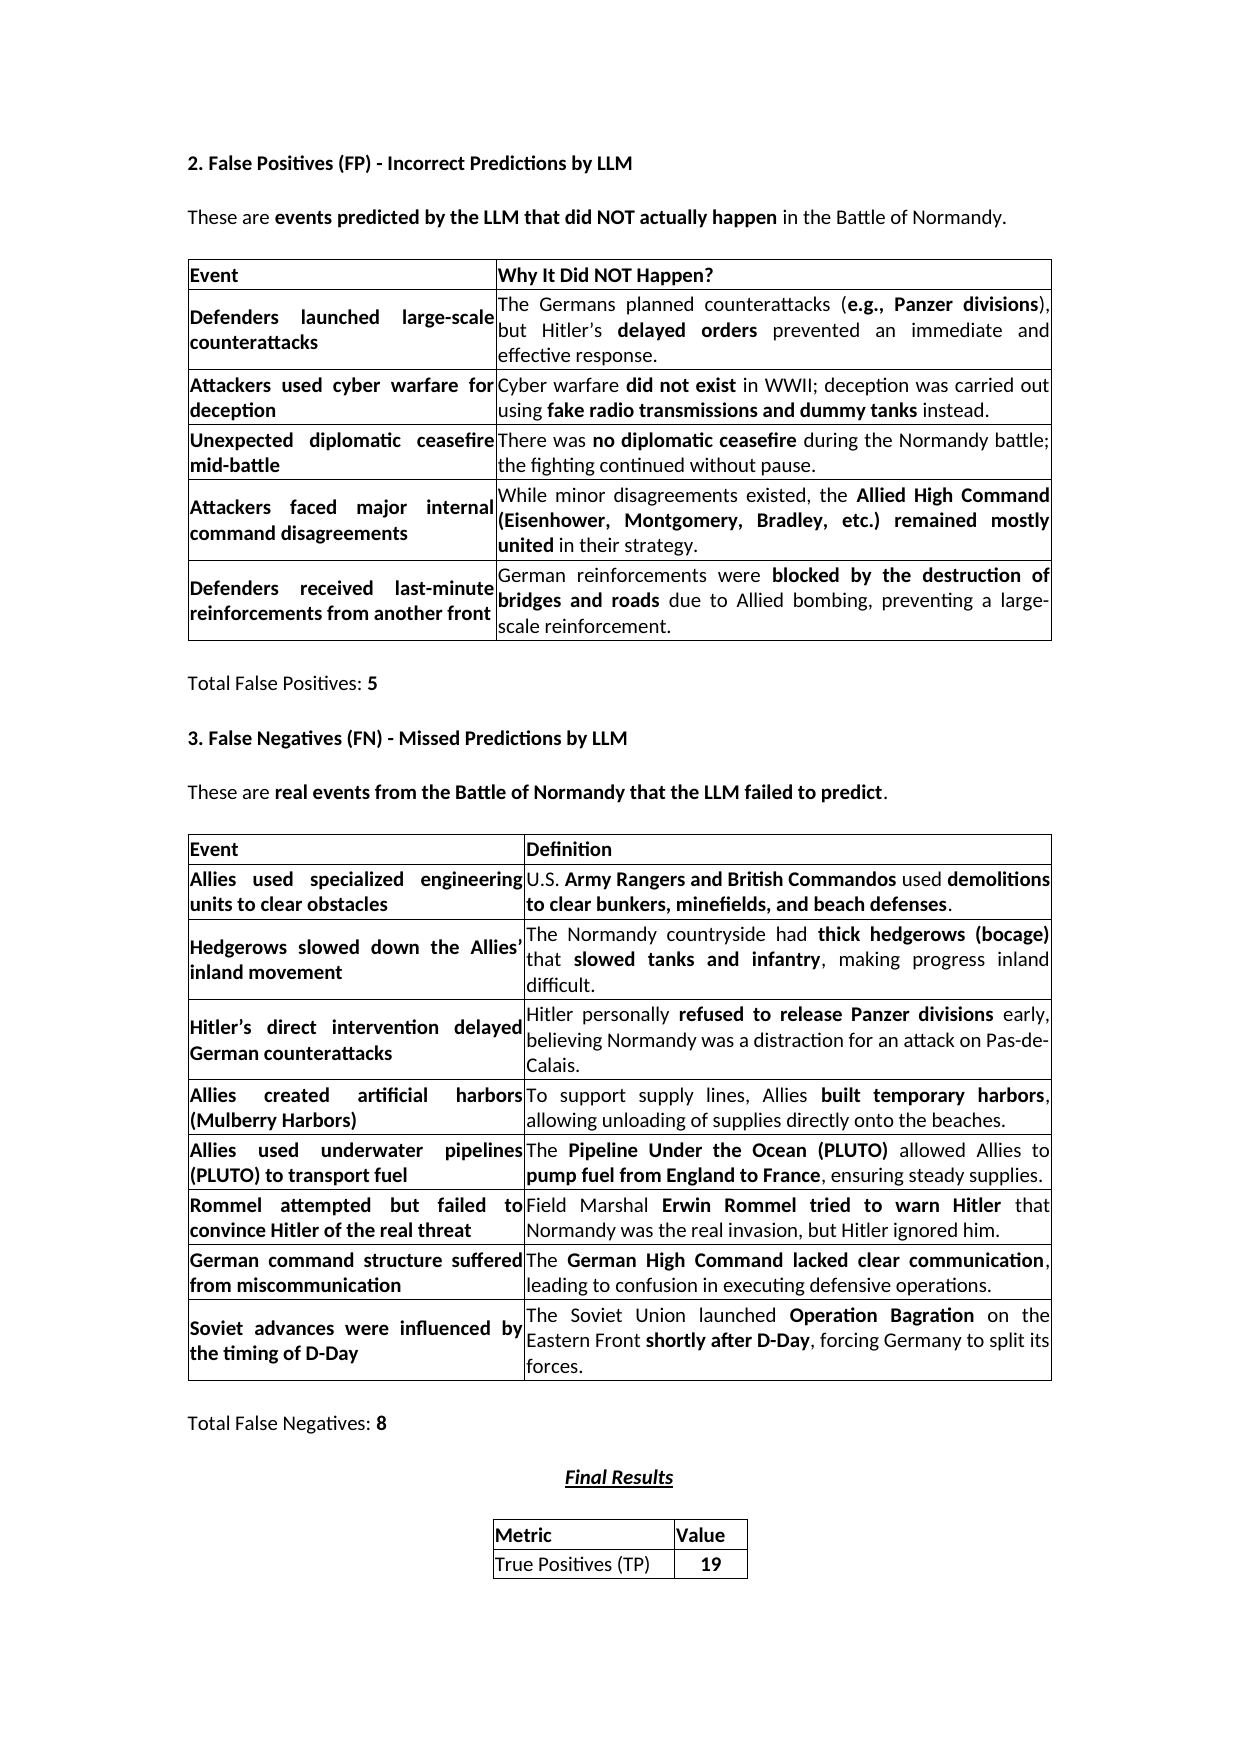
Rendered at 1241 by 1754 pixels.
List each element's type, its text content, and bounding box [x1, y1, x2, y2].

text These are events predicted by the LLM that did NOT actually happen in the Battle of Normandy. [187, 204, 1053, 230]
table_cell 19 [675, 1550, 747, 1578]
table_header Value [675, 1520, 747, 1549]
table_cell Hitler’s direct intervention delayed German counterattacks [189, 1000, 524, 1079]
table_cell Allies used underwater pipelines (PLUTO) to transport fuel [189, 1135, 524, 1189]
table_cell Soviet advances were influenced by the timing of D-Day [189, 1300, 524, 1380]
table_cell Defenders launched large-scale counterattacks [189, 290, 496, 369]
table_cell Allies created artificial harbors (Mulberry Harbors) [189, 1080, 524, 1134]
table_cell The Pipeline Under the Ocean (PLUTO) allowed Allies to pump fuel from England to France, ensuring steady supplies. [525, 1135, 1051, 1189]
table_header Event [189, 260, 496, 289]
table_cell German reinforcements were blocked by the destruction of bridges and roads due to Allied bombing, preventing a large-scale reinforcement. [497, 561, 1051, 640]
table_cell The Soviet Union launched Operation Bagration on the Eastern Front shortly after D-Day, forcing Germany to split its forces. [525, 1300, 1051, 1380]
table_cell True Positives (TP) [494, 1550, 674, 1578]
text 3. False Negatives (FN) - Missed Predictions by LLM [187, 725, 1053, 750]
text Final Results [187, 1464, 1053, 1490]
table_cell Unexpected diplomatic ceasefire mid-battle [189, 425, 496, 479]
text Total False Negatives: 8 [187, 1410, 1053, 1435]
table_cell The Normandy countryside had thick hedgerows (bocage) that slowed tanks and infantry, making progress inland difficult. [525, 920, 1051, 999]
table_cell Attackers used cyber warfare for deception [189, 370, 496, 424]
table_cell The Germans planned counterattacks (e.g., Panzer divisions), but Hitler’s delayed orders prevented an immediate and effective response. [497, 290, 1051, 369]
table_cell Defenders received last-minute reinforcements from another front [189, 561, 496, 640]
text 2. False Positives (FP) - Incorrect Predictions by LLM [187, 150, 1053, 175]
table_cell Rommel attempted but failed to convince Hitler of the real threat [189, 1190, 524, 1244]
text Total False Positives: 5 [187, 670, 1053, 696]
table_header Definition [525, 835, 1051, 863]
table_header Event [189, 835, 524, 863]
table_cell Cyber warfare did not exist in WWII; deception was carried out using fake radio transmissions and dummy tanks instead. [497, 370, 1051, 424]
table_cell Attackers faced major internal command disagreements [189, 480, 496, 559]
table_cell Hitler personally refused to release Panzer divisions early, believing Normandy was a distraction for an attack on Pas-de-Calais. [525, 1000, 1051, 1079]
table_cell There was no diplomatic ceasefire during the Normandy battle; the fighting continued without pause. [497, 425, 1051, 479]
table_cell While minor disagreements existed, the Allied High Command (Eisenhower, Montgomery, Bradley, etc.) remained mostly united in their strategy. [497, 480, 1051, 559]
table_header Metric [494, 1520, 674, 1549]
table_cell German command structure suffered from miscommunication [189, 1245, 524, 1299]
table_header Why It Did NOT Happen? [497, 260, 1051, 289]
table_cell U.S. Army Rangers and British Commandos used demolitions to clear bunkers, minefields, and beach defenses. [525, 865, 1051, 918]
table_cell Hedgerows slowed down the Allies’ inland movement [189, 920, 524, 999]
table_cell Allies used specialized engineering units to clear obstacles [189, 865, 524, 918]
table_cell The German High Command lacked clear communication, leading to confusion in executing defensive operations. [525, 1245, 1051, 1299]
text These are real events from the Battle of Normandy that the LLM failed to predict. [187, 779, 1053, 805]
table_cell To support supply lines, Allies built temporary harbors, allowing unloading of supplies directly onto the beaches. [525, 1080, 1051, 1134]
table_cell Field Marshal Erwin Rommel tried to warn Hitler that Normandy was the real invasion, but Hitler ignored him. [525, 1190, 1051, 1244]
